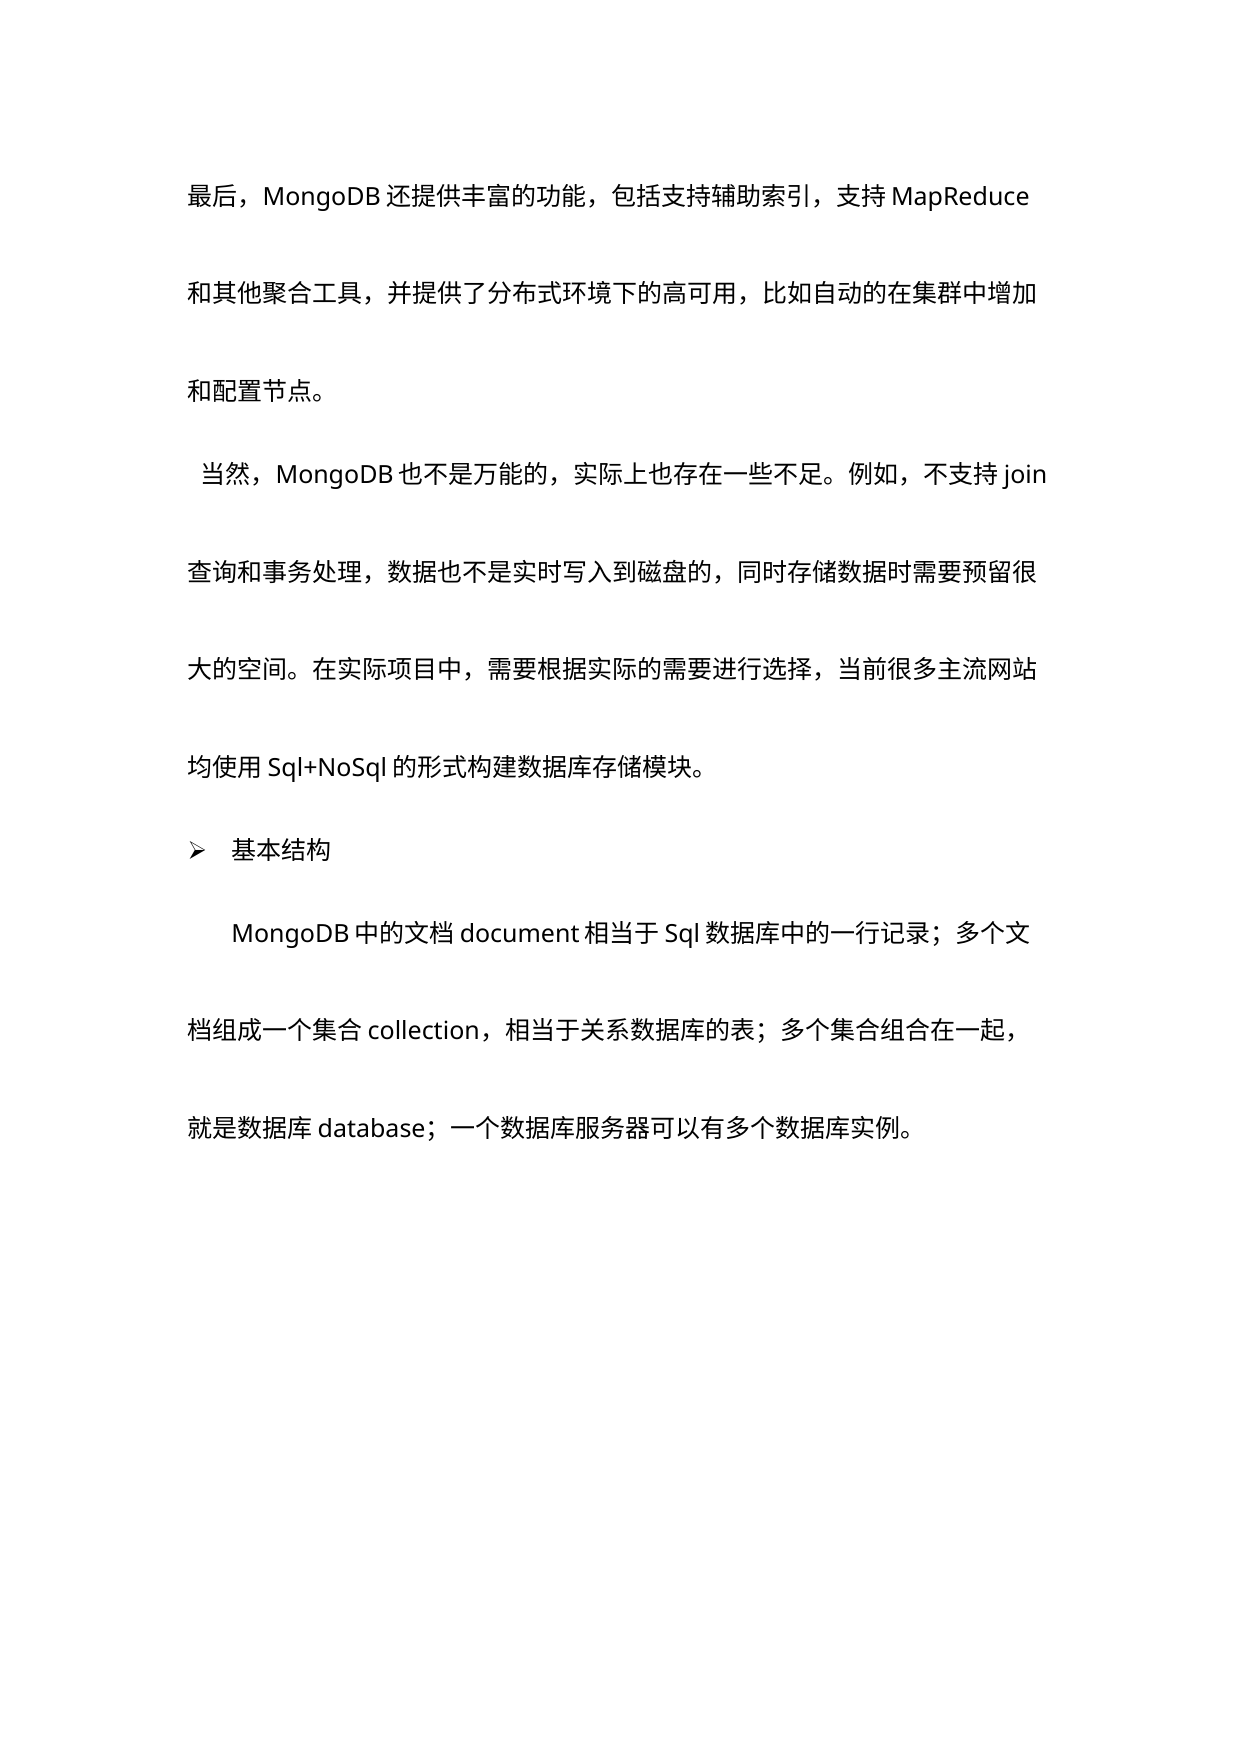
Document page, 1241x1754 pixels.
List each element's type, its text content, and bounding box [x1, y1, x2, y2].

text 最后，MongoDB还提供丰富的功能，包括支持辅助索引，支持MapReduce和其他聚合工具，并提供了分布式环境下的高可用，比如自动的在集群中增加和配置节点。 [187, 162, 1053, 422]
text 当然，MongoDB也不是万能的，实际上也存在一些不足。例如，不支持join查询和事务处理，数据也不是实时写入到磁盘的，同时存储数据时需要预留很大的空间。在实际项目中，需要根据实际的需要进行选择，当前很多主流网站均使用Sql+NoSql的形式构建数据库存储模块。 [187, 440, 1053, 798]
list 基本结构 [187, 816, 1053, 881]
text MongoDB中的文档document相当于Sql数据库中的一行记录；多个文档组成一个集合collection，相当于关系数据库的表；多个集合组合在一起，就是数据库database；一个数据库服务器可以有多个数据库实例。 [187, 899, 1053, 1159]
